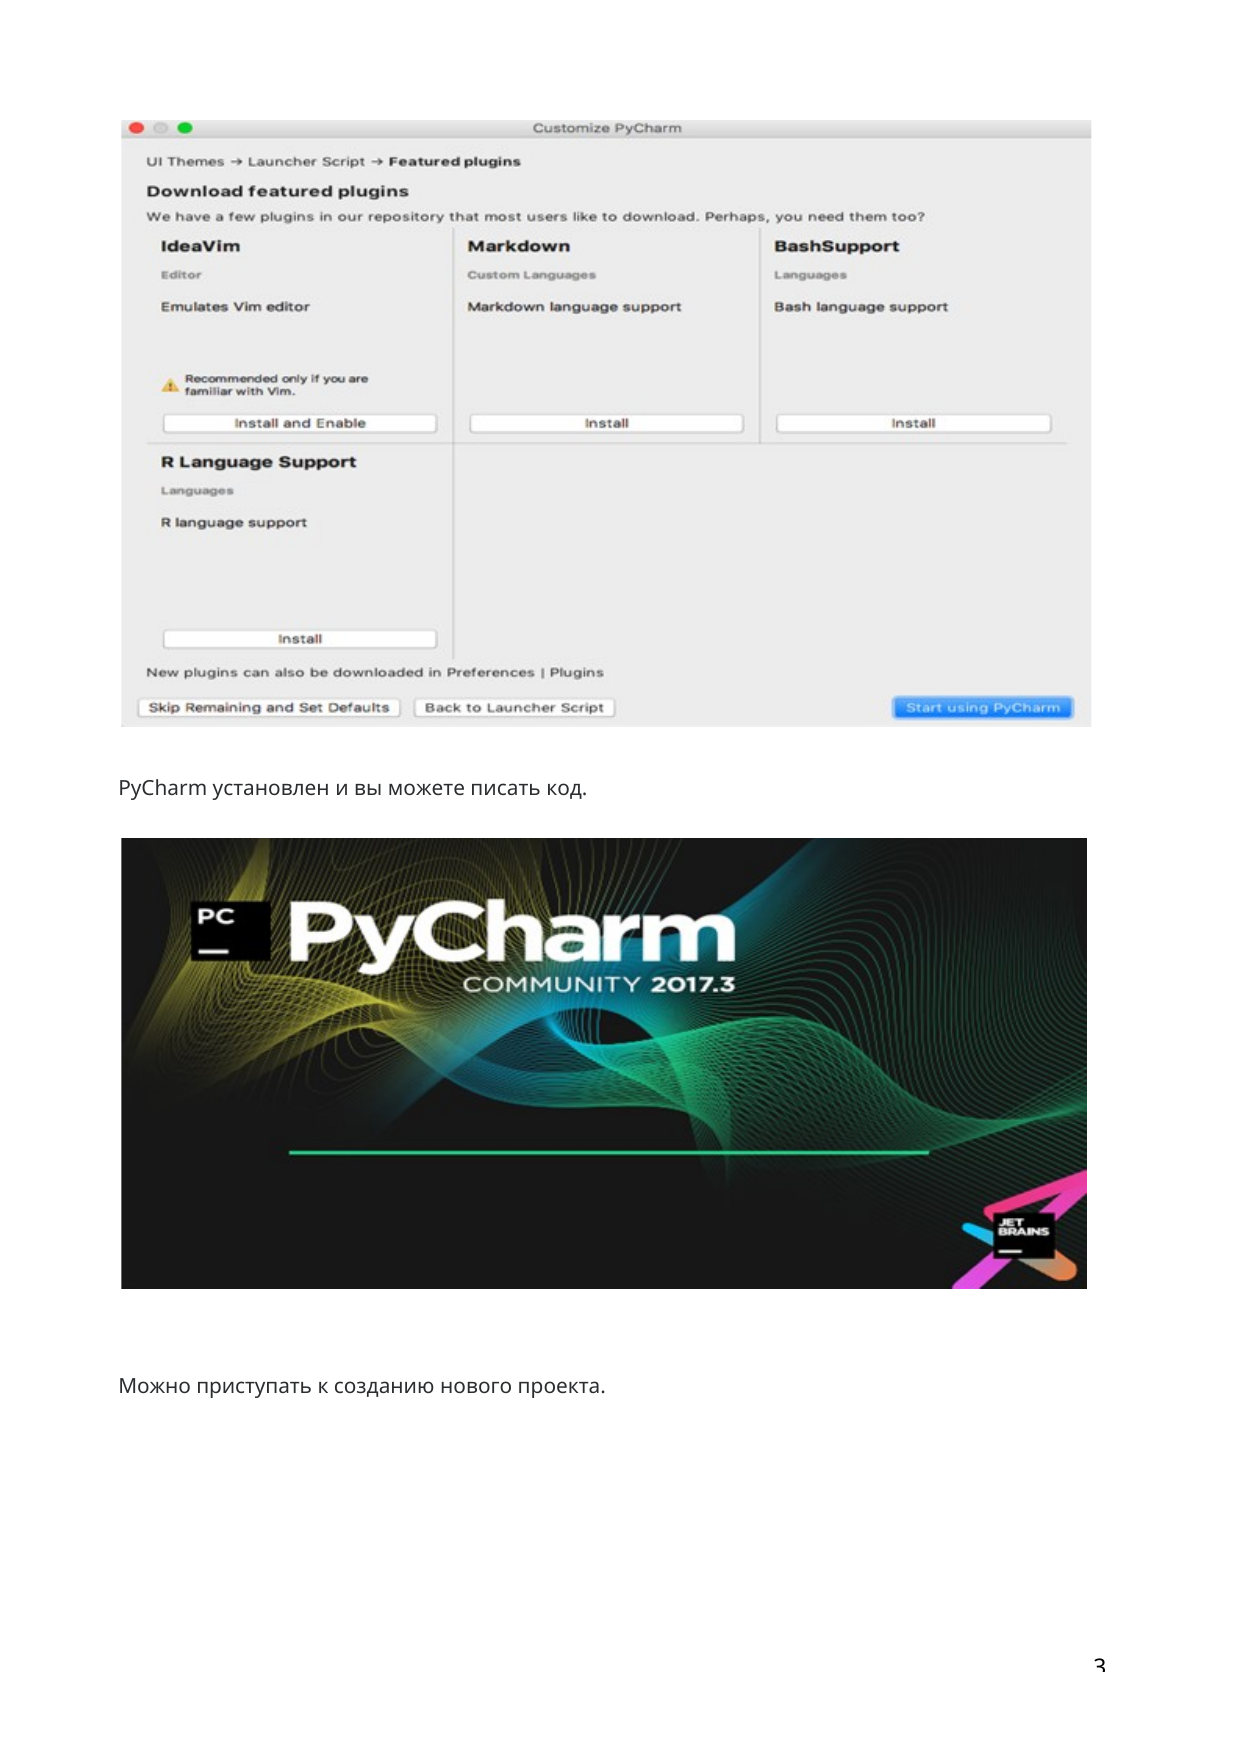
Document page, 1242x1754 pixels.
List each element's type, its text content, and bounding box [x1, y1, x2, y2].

picture [121, 838, 1087, 1289]
text Можно приступать к созданию нового проекта. [118, 1371, 1133, 1400]
picture [121, 120, 1092, 727]
text PyCharm установлен и вы можете писать код. [118, 773, 1133, 802]
